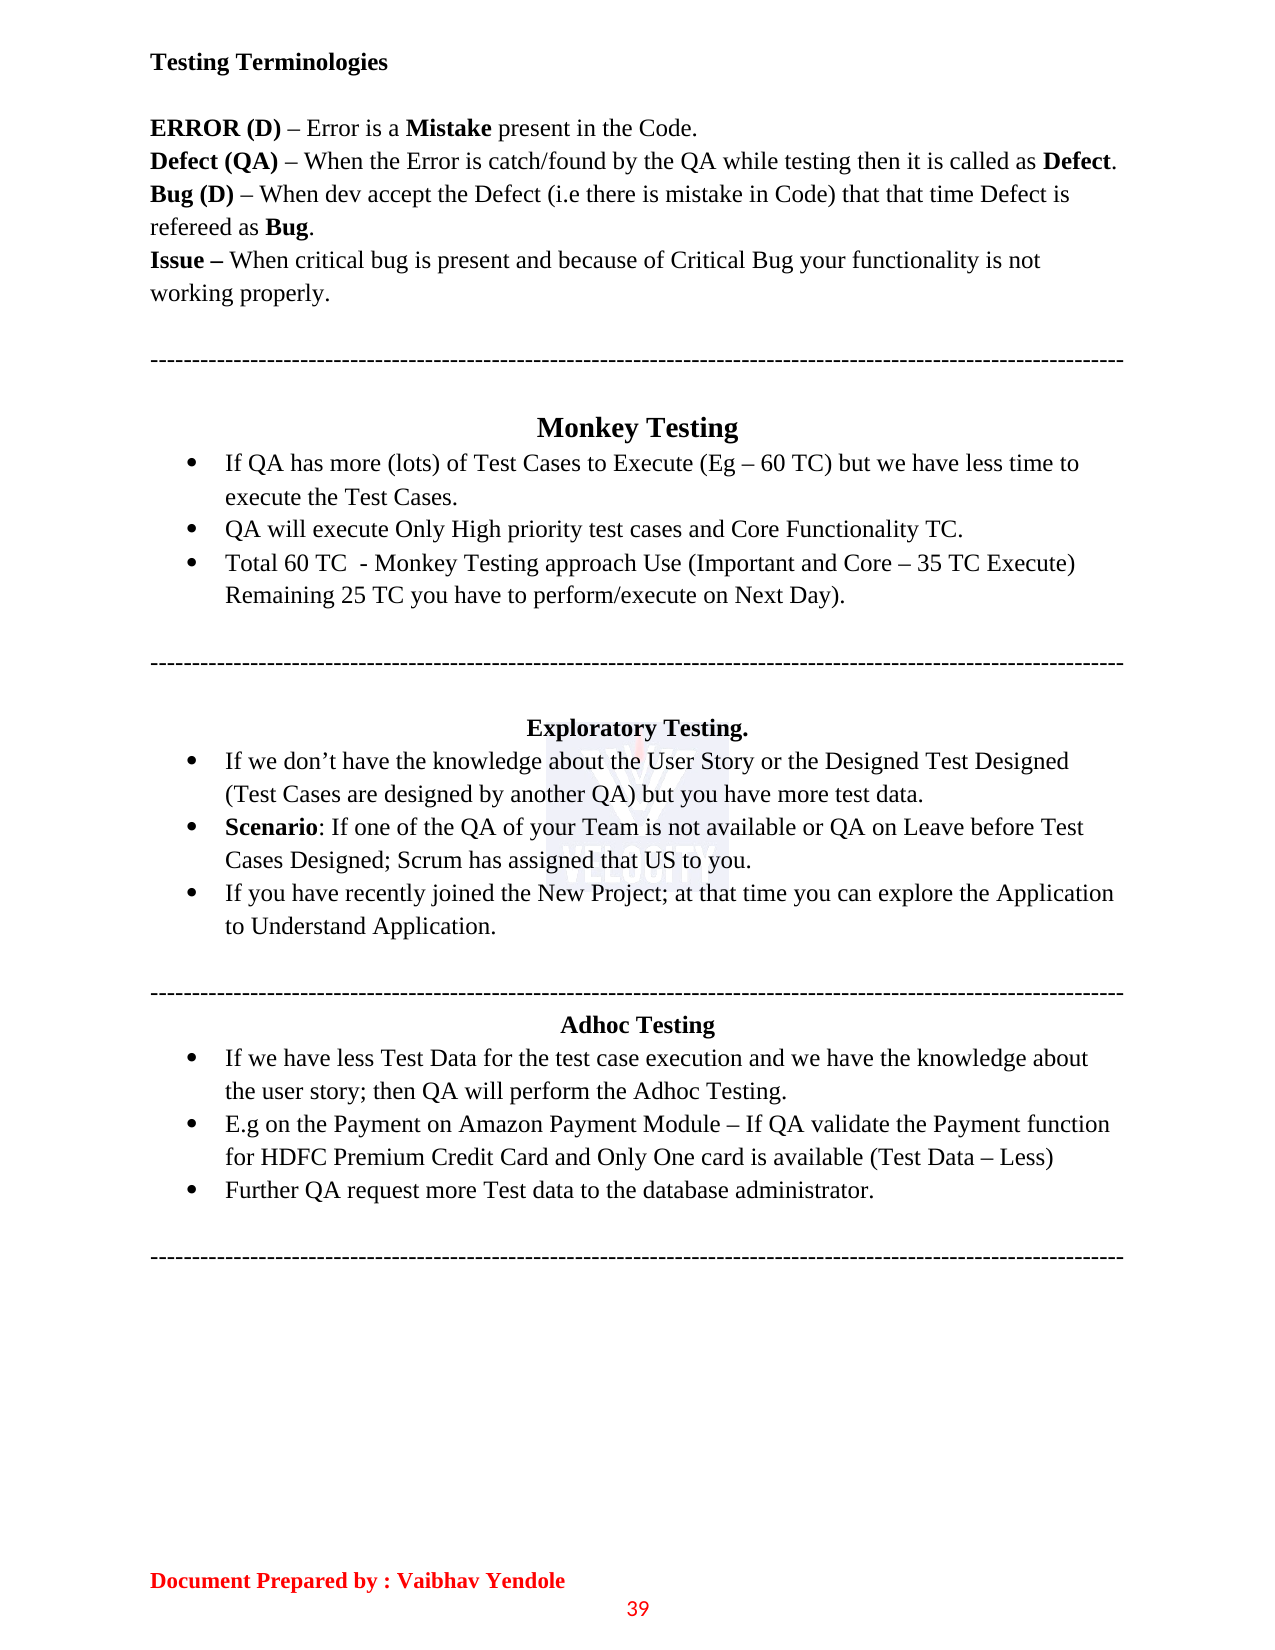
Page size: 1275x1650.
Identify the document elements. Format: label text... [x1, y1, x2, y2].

list If we don’t have the knowledge about the User Story or the Designed Test Designed (Test Cases are designed by another QA) but you have more test data. [187, 746, 1125, 807]
text Monkey Testing [150, 410, 1125, 443]
text --------------------------------------------------------------------------------------------------------------------- [150, 977, 1125, 1006]
list If we have less Test Data for the test case execution and we have the knowledge about the user story; then QA will perform the Adhoc Testing. [187, 1043, 1125, 1105]
list Remaining 25 TC you have to perform/execute on Next Day). [225, 581, 1125, 609]
text Exploratory Testing. [150, 713, 1125, 741]
text --------------------------------------------------------------------------------------------------------------------- [150, 647, 1125, 675]
list Further QA request more Test data to the database administrator. [187, 1175, 1125, 1204]
list Scenario: If one of the QA of your Team is not available or QA on Leave before Test Cases Designed; Scrum has assigned that US to you. [187, 812, 1125, 873]
text Adhoc Testing [150, 1010, 1125, 1039]
text Testing Terminologies [150, 47, 1125, 76]
list Total 60 TC - Monkey Testing approach Use (Important and Core – 35 TC Execute) [187, 548, 1125, 576]
text --------------------------------------------------------------------------------------------------------------------- [150, 1241, 1125, 1270]
list If QA has more (lots) of Test Cases to Execute (Eg – 60 TC) but we have less time to execute the Test Cases. [187, 448, 1125, 510]
text Issue – When critical bug is present and because of Critical Bug your functionality is not working properly. [150, 245, 1125, 307]
text ERROR (D) – Error is a Mistake present in the Code. [150, 113, 1125, 142]
text --------------------------------------------------------------------------------------------------------------------- [150, 344, 1125, 373]
list E.g on the Payment on Amazon Payment Module – If QA validate the Payment function for HDFC Premium Credit Card and Only One card is available (Test Data – Less) [187, 1109, 1125, 1171]
text Defect (QA) – When the Error is catch/found by the QA while testing then it is called as Defect. [150, 146, 1125, 174]
text Bug (D) – When dev accept the Defect (i.e there is mistake in Code) that that time Defect is refereed as Bug. [150, 179, 1125, 241]
list If you have recently joined the New Project; at that time you can explore the Application to Understand Application. [187, 878, 1125, 939]
list QA will execute Only High priority test cases and Core Functionality TC. [187, 514, 1125, 543]
